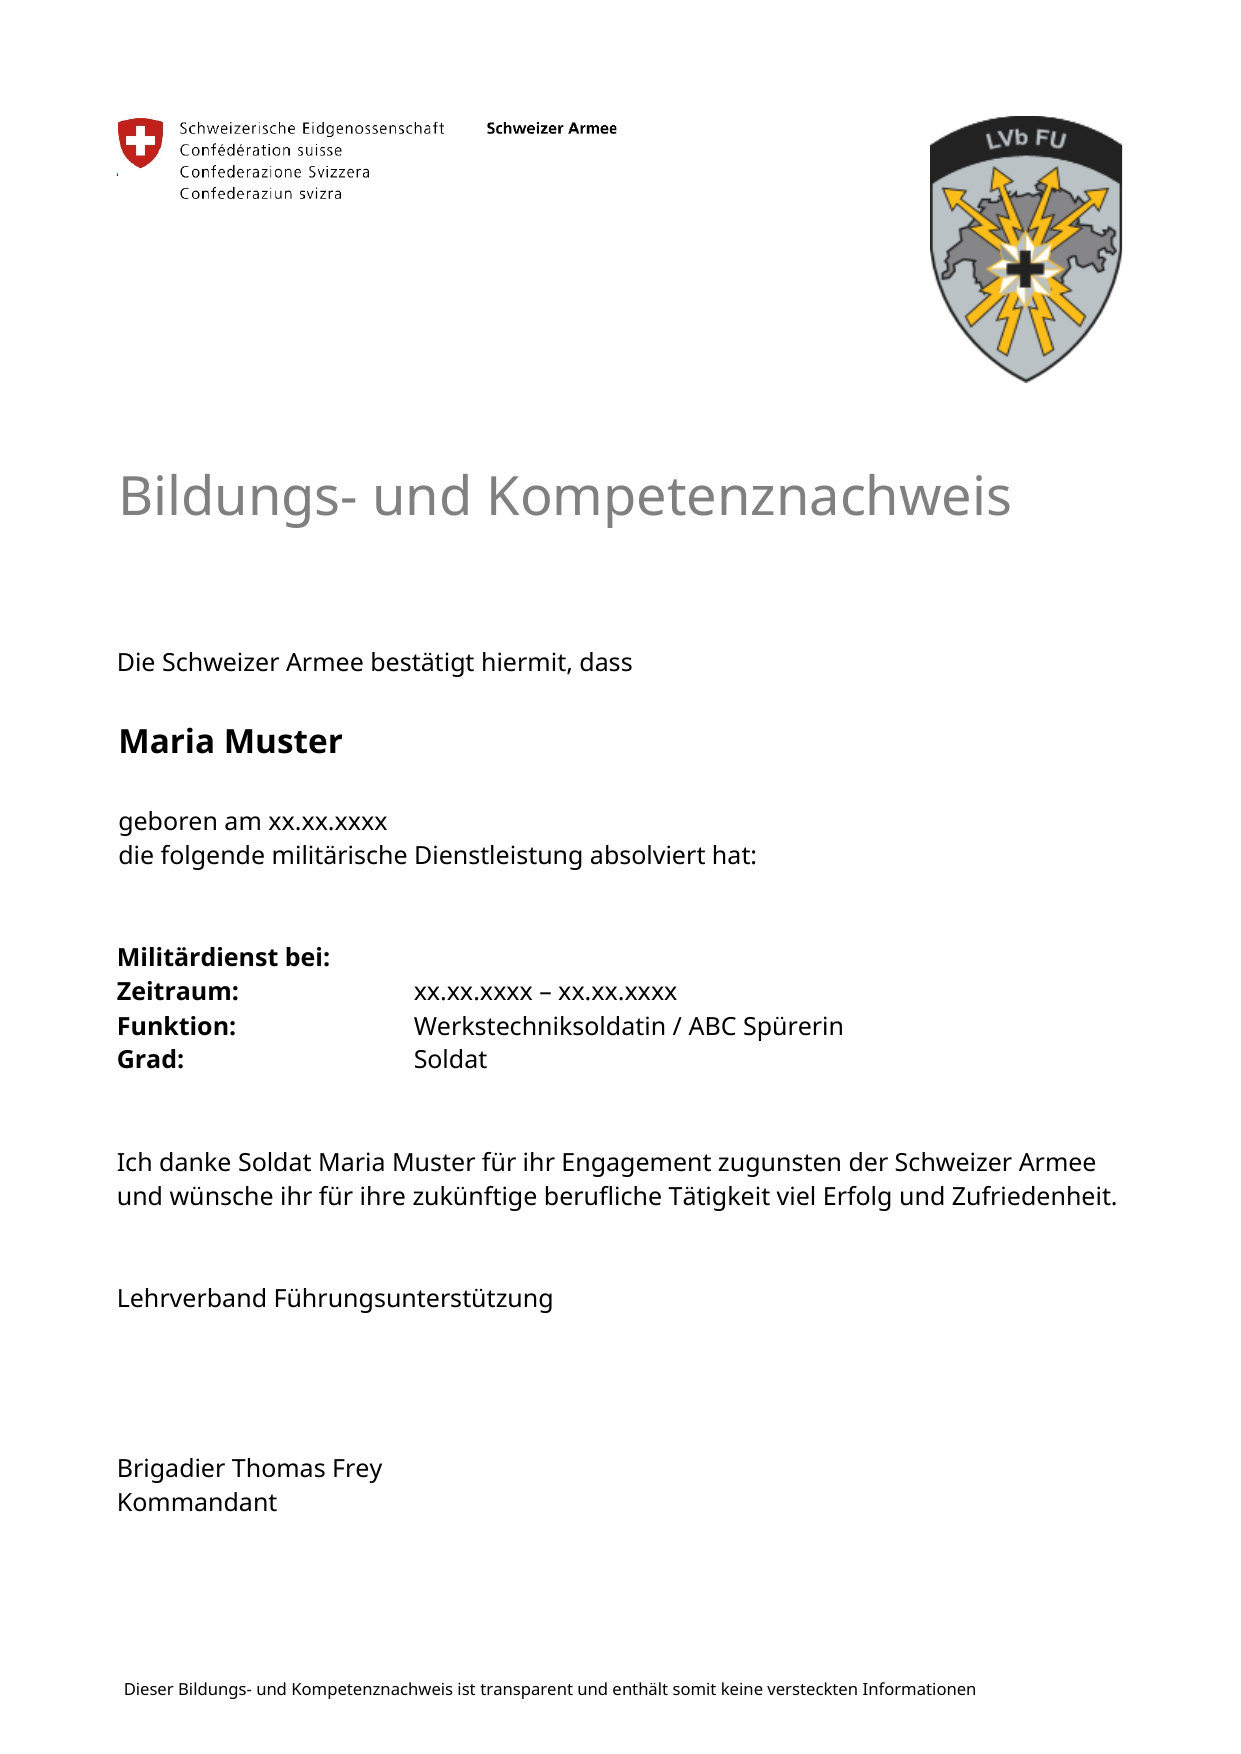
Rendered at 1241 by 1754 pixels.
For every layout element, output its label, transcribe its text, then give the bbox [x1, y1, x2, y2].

text Maria Muster [118, 717, 1122, 763]
text geboren am xx.xx.xxxx [118, 804, 1122, 838]
picture [930, 116, 1123, 383]
text Grad: Soldat [117, 1042, 1122, 1076]
text Bildungs- und Kompetenznachweis [118, 457, 1122, 531]
picture [118, 118, 617, 199]
text Militärdienst bei: [117, 940, 1122, 974]
text Lehrverband Führungsunterstützung [117, 1281, 1122, 1315]
text Ich danke Soldat Maria Muster für ihr Engagement zugunsten der Schweizer Armee und wünsche ihr für ihre zukünftige berufliche Tätigkeit viel Erfolg und Zufriedenheit. [117, 1110, 1122, 1212]
text Zeitraum: xx.xx.xxxx – xx.xx.xxxx [117, 974, 1122, 1008]
text Kommandant [117, 1485, 1122, 1519]
text die folgende militärische Dienstleistung absolviert hat: [118, 838, 1122, 872]
text Funktion: Werkstechniksoldatin / ABC Spürerin [117, 1008, 1122, 1042]
text Brigadier Thomas Frey [117, 1451, 1122, 1485]
text Die Schweizer Armee bestätigt hiermit, dass [117, 644, 1122, 678]
text / [617, 118, 1122, 192]
